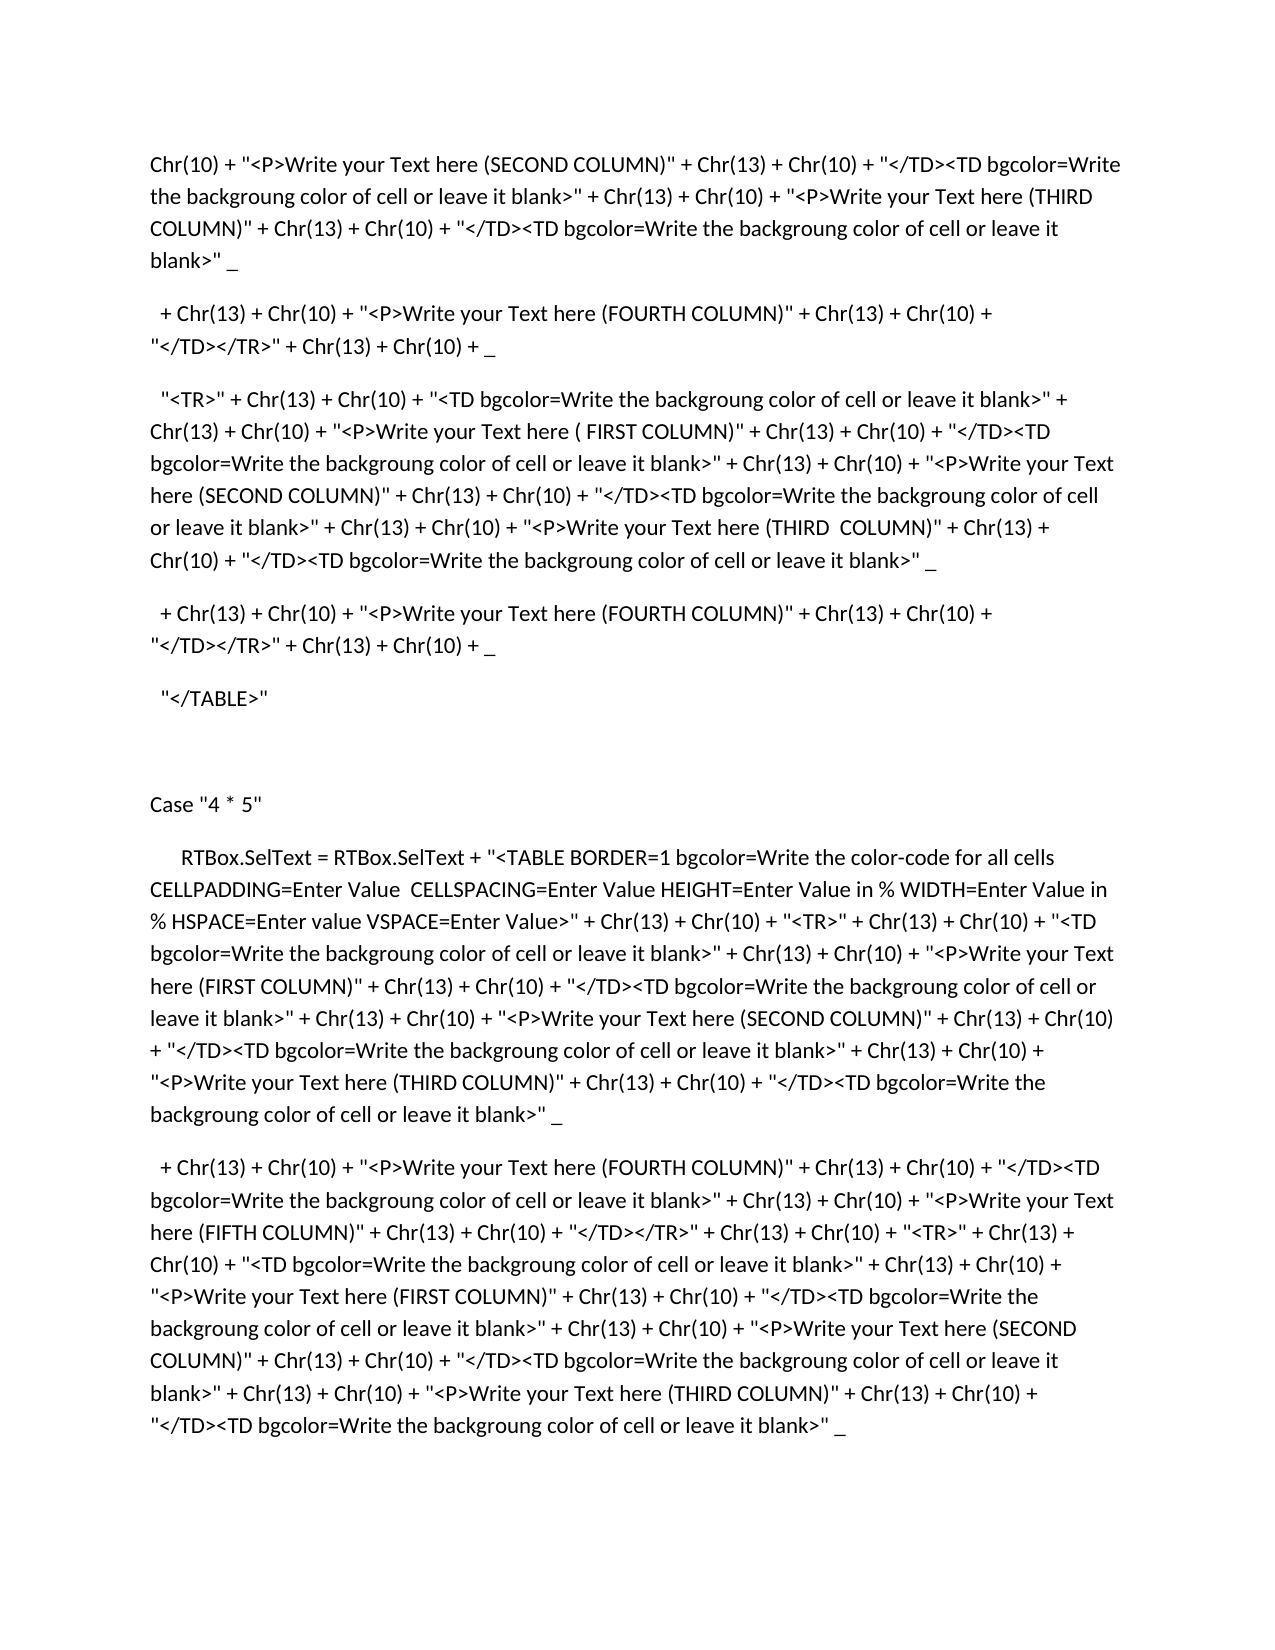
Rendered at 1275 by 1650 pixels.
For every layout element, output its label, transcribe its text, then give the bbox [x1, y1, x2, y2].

text + Chr(13) + Chr(10) + "<P>Write your Text here (FOURTH COLUMN)" + Chr(13) + Chr(10) + "</TD><TD bgcolor=Write the backgroung color of cell or leave it blank>" + Chr(13) + Chr(10) + "<P>Write your Text here (FIFTH COLUMN)" + Chr(13) + Chr(10) + "</TD></TR>" + Chr(13) + Chr(10) + "<TR>" + Chr(13) + Chr(10) + "<TD bgcolor=Write the backgroung color of cell or leave it blank>" + Chr(13) + Chr(10) + "<P>Write your Text here (FIRST COLUMN)" + Chr(13) + Chr(10) + "</TD><TD bgcolor=Write the backgroung color of cell or leave it blank>" + Chr(13) + Chr(10) + "<P>Write your Text here (SECOND COLUMN)" + Chr(13) + Chr(10) + "</TD><TD bgcolor=Write the backgroung color of cell or leave it blank>" + Chr(13) + Chr(10) + "<P>Write your Text here (THIRD COLUMN)" + Chr(13) + Chr(10) + "</TD><TD bgcolor=Write the backgroung color of cell or leave it blank>" _ [150, 1153, 1125, 1439]
text + Chr(13) + Chr(10) + "<P>Write your Text here (FOURTH COLUMN)" + Chr(13) + Chr(10) + "</TD></TR>" + Chr(13) + Chr(10) + _ [150, 599, 1125, 659]
text "<TR>" + Chr(13) + Chr(10) + "<TD bgcolor=Write the backgroung color of cell or leave it blank>" + Chr(13) + Chr(10) + "<P>Write your Text here ( FIRST COLUMN)" + Chr(13) + Chr(10) + "</TD><TD bgcolor=Write the backgroung color of cell or leave it blank>" + Chr(13) + Chr(10) + "<P>Write your Text here (SECOND COLUMN)" + Chr(13) + Chr(10) + "</TD><TD bgcolor=Write the backgroung color of cell or leave it blank>" + Chr(13) + Chr(10) + "<P>Write your Text here (THIRD COLUMN)" + Chr(13) + Chr(10) + "</TD><TD bgcolor=Write the backgroung color of cell or leave it blank>" _ [150, 385, 1125, 574]
text Case "4 * 5" [150, 790, 1125, 818]
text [150, 150, 1125, 274]
text "</TABLE>" [150, 684, 1125, 712]
text + Chr(13) + Chr(10) + "<P>Write your Text here (FOURTH COLUMN)" + Chr(13) + Chr(10) + "</TD></TR>" + Chr(13) + Chr(10) + _ [150, 299, 1125, 360]
text RTBox.SelText = RTBox.SelText + "<TABLE BORDER=1 bgcolor=Write the color-code for all cells CELLPADDING=Enter Value CELLSPACING=Enter Value HEIGHT=Enter Value in % WIDTH=Enter Value in % HSPACE=Enter value VSPACE=Enter Value>" + Chr(13) + Chr(10) + "<TR>" + Chr(13) + Chr(10) + "<TD bgcolor=Write the backgroung color of cell or leave it blank>" + Chr(13) + Chr(10) + "<P>Write your Text here (FIRST COLUMN)" + Chr(13) + Chr(10) + "</TD><TD bgcolor=Write the backgroung color of cell or leave it blank>" + Chr(13) + Chr(10) + "<P>Write your Text here (SECOND COLUMN)" + Chr(13) + Chr(10) + "</TD><TD bgcolor=Write the backgroung color of cell or leave it blank>" + Chr(13) + Chr(10) + "<P>Write your Text here (THIRD COLUMN)" + Chr(13) + Chr(10) + "</TD><TD bgcolor=Write the backgroung color of cell or leave it blank>" _ [150, 843, 1125, 1128]
